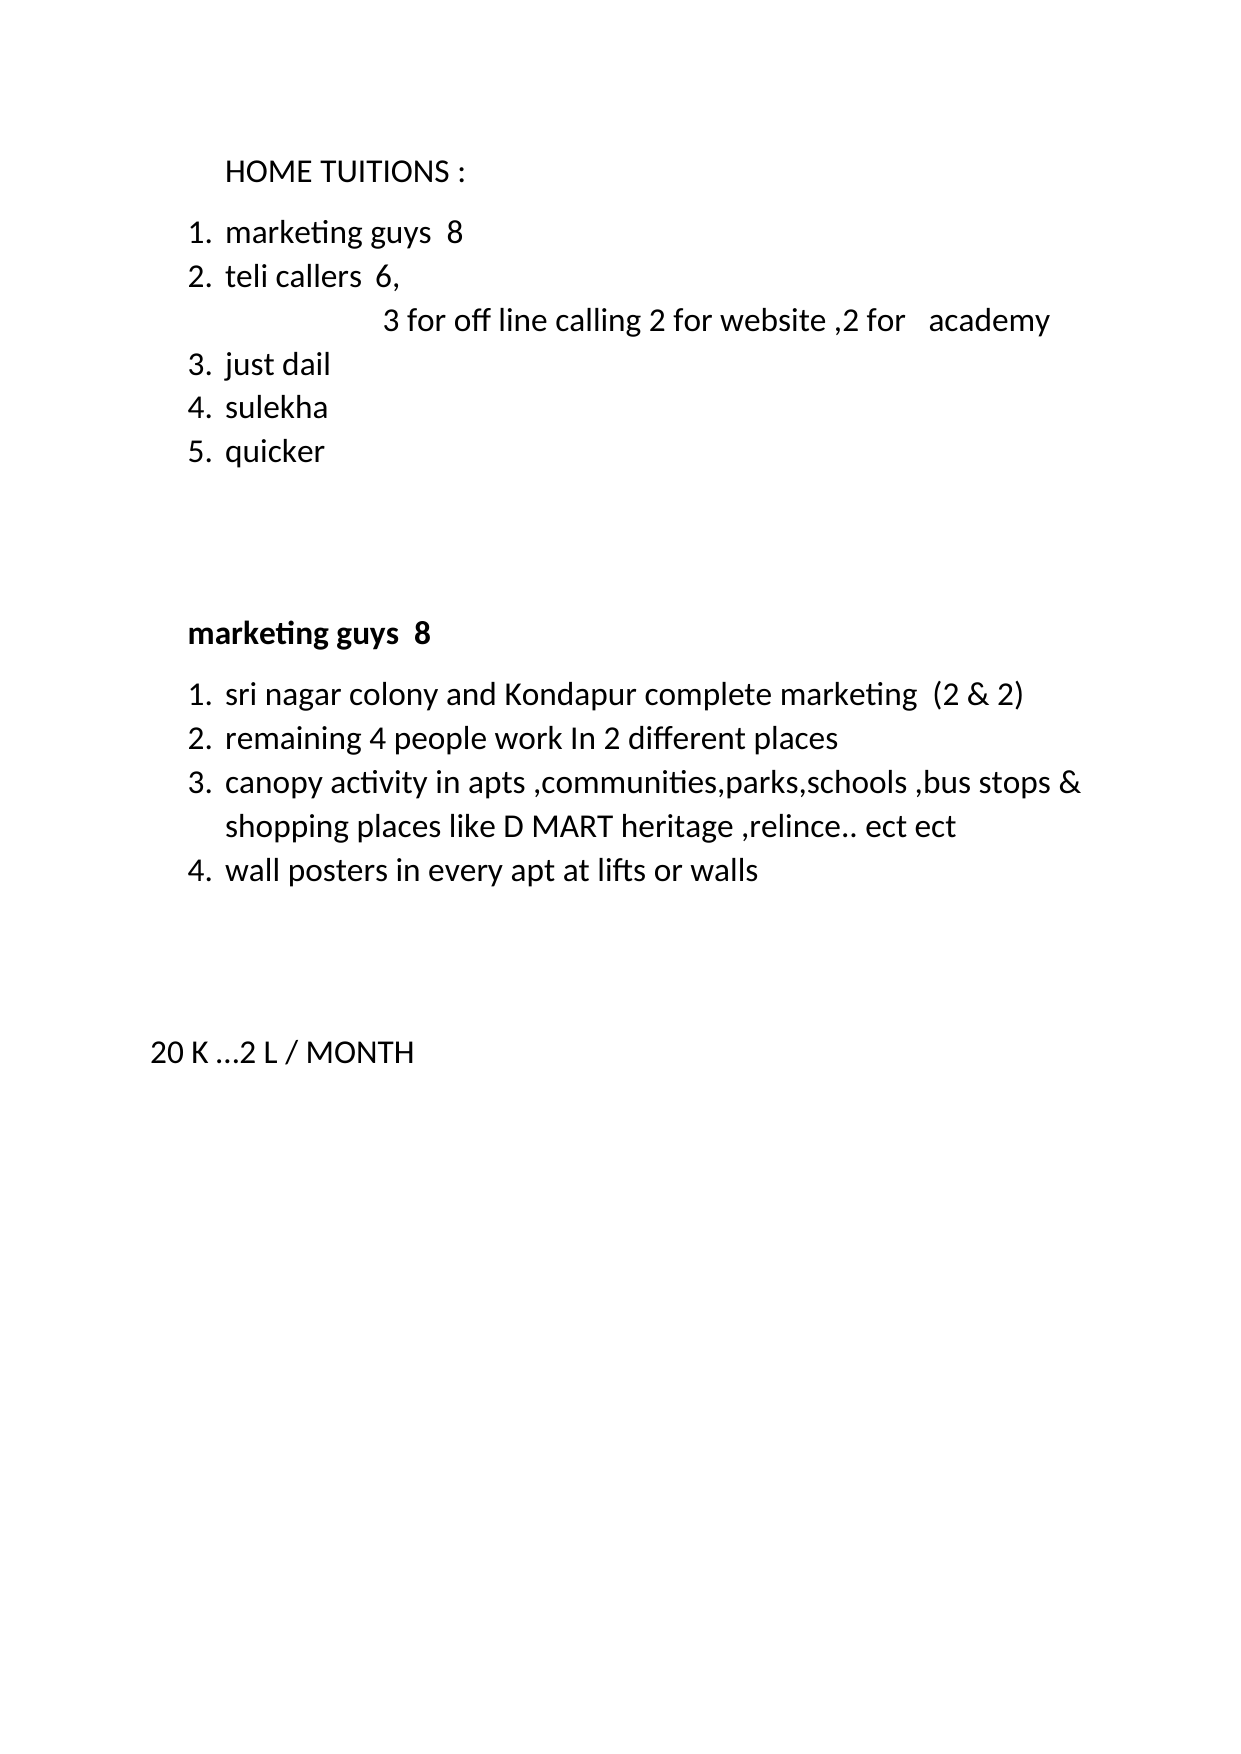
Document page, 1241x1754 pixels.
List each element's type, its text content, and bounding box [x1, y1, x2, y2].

text HOME TUITIONS : [150, 150, 1090, 191]
list 3 for off line calling 2 for website ,2 for academy [300, 298, 1090, 339]
list quicker [187, 430, 1090, 471]
list remaining 4 people work In 2 different places [187, 717, 1090, 758]
list sulekha [187, 386, 1090, 427]
list canopy activity in apts ,communities,parks,schools ,bus stops & shopping places like D MART heritage ,relince.. ect ect [187, 761, 1090, 846]
list marketing guys 8 [187, 211, 1090, 251]
list teli callers 6, [187, 254, 1090, 295]
text 20 K …2 L / MONTH [150, 1031, 1090, 1071]
text marketing guys 8 [150, 612, 1090, 653]
list sri nagar colony and Kondapur complete marketing (2 & 2) [187, 673, 1090, 714]
list just dail [187, 342, 1090, 383]
list wall posters in every apt at lifts or walls [187, 849, 1090, 889]
